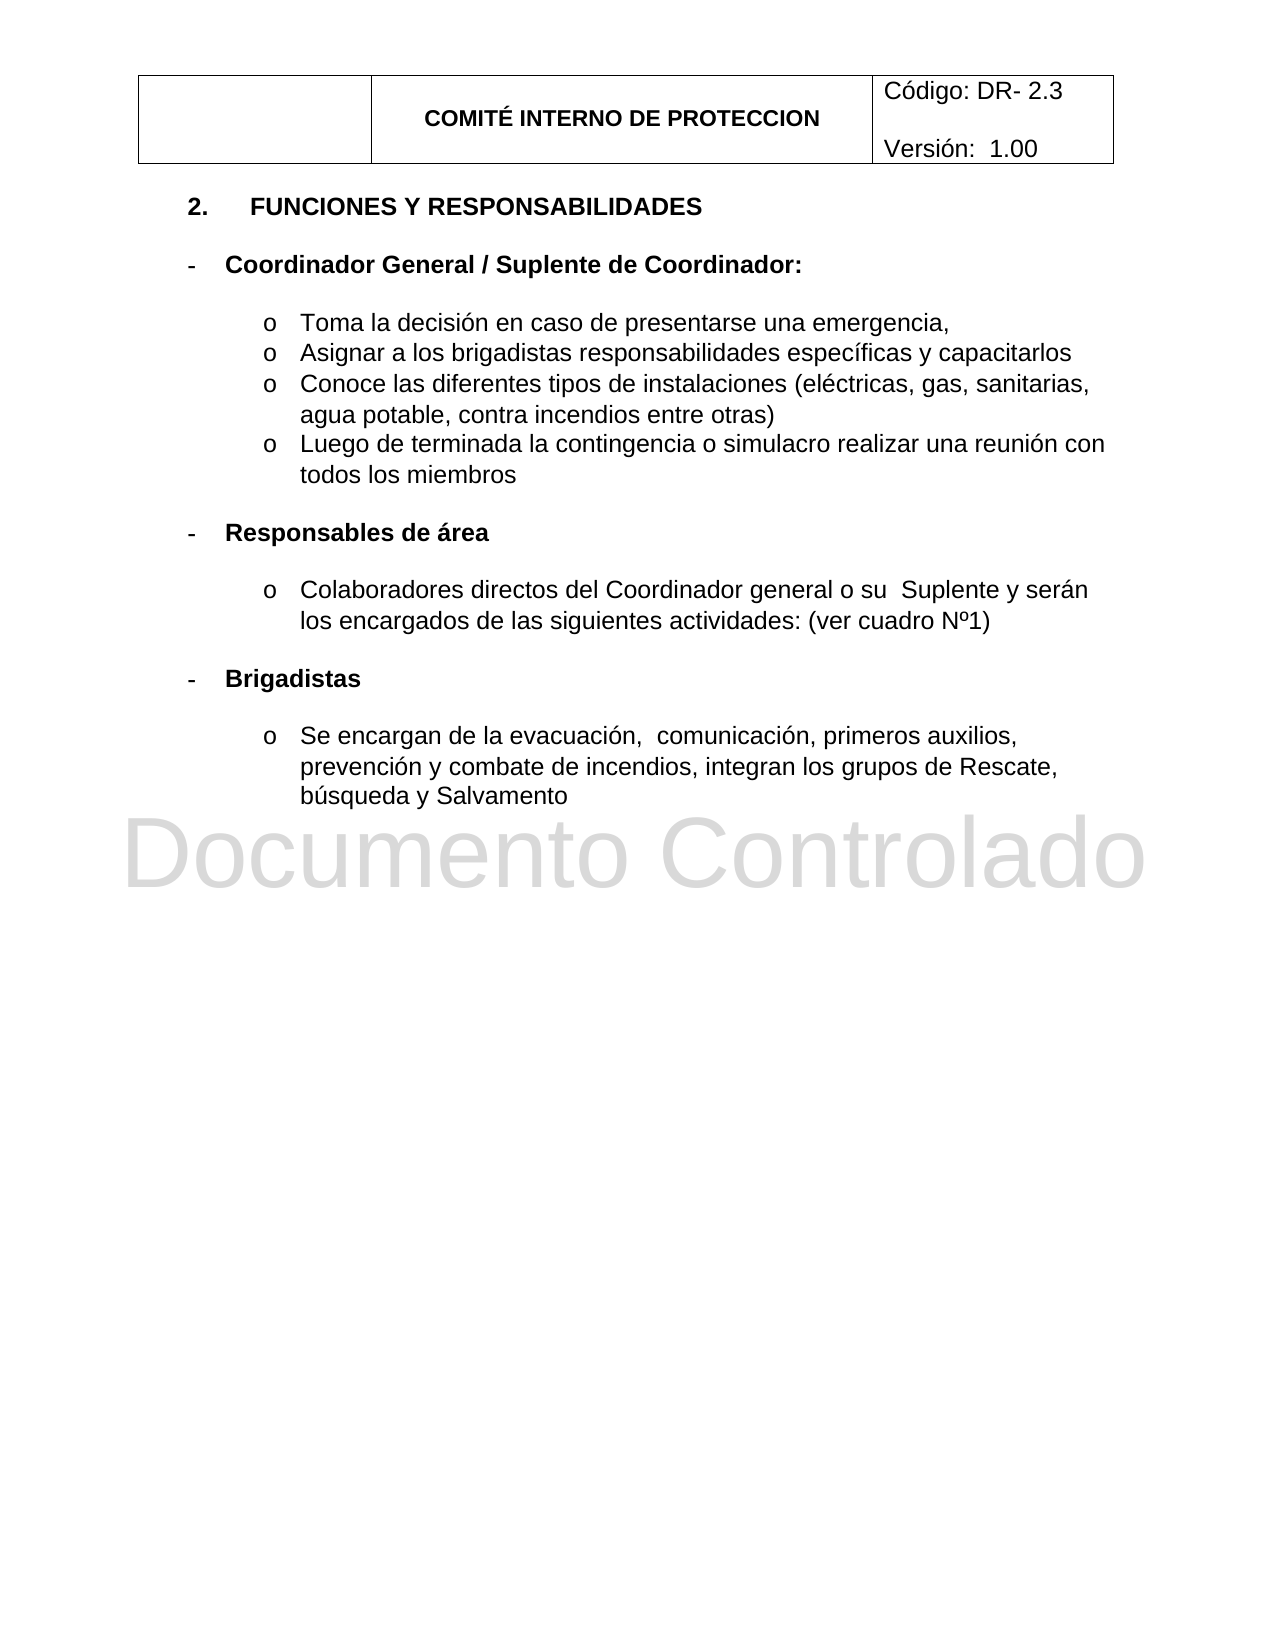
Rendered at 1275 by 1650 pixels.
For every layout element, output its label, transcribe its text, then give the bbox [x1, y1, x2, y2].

list Luego de terminada la contingencia o simulacro realizar una reunión con todos los miembros [262, 429, 1125, 489]
list Brigadistas [187, 663, 1125, 692]
list Asignar a los brigadistas responsabilidades específicas y capacitarlos [262, 338, 1125, 369]
text 2. FUNCIONES Y RESPONSABILIDADES [150, 192, 1125, 221]
list Colaboradores directos del Coordinador general o su Suplente y serán los encargados de las siguientes actividades: (ver cuadro Nº1) [262, 575, 1125, 635]
list Coordinador General / Suplente de Coordinador: [187, 250, 1125, 279]
list Conoce las diferentes tipos de instalaciones (eléctricas, gas, sanitarias, agua potable, contra incendios entre otras) [262, 369, 1125, 429]
list Se encargan de la evacuación, comunicación, primeros auxilios, prevención y combate de incendios, integran los grupos de Rescate, búsqueda y Salvamento [262, 721, 1125, 809]
list Toma la decisión en caso de presentarse una emergencia, [262, 307, 1125, 338]
list Responsables de área [187, 517, 1125, 546]
